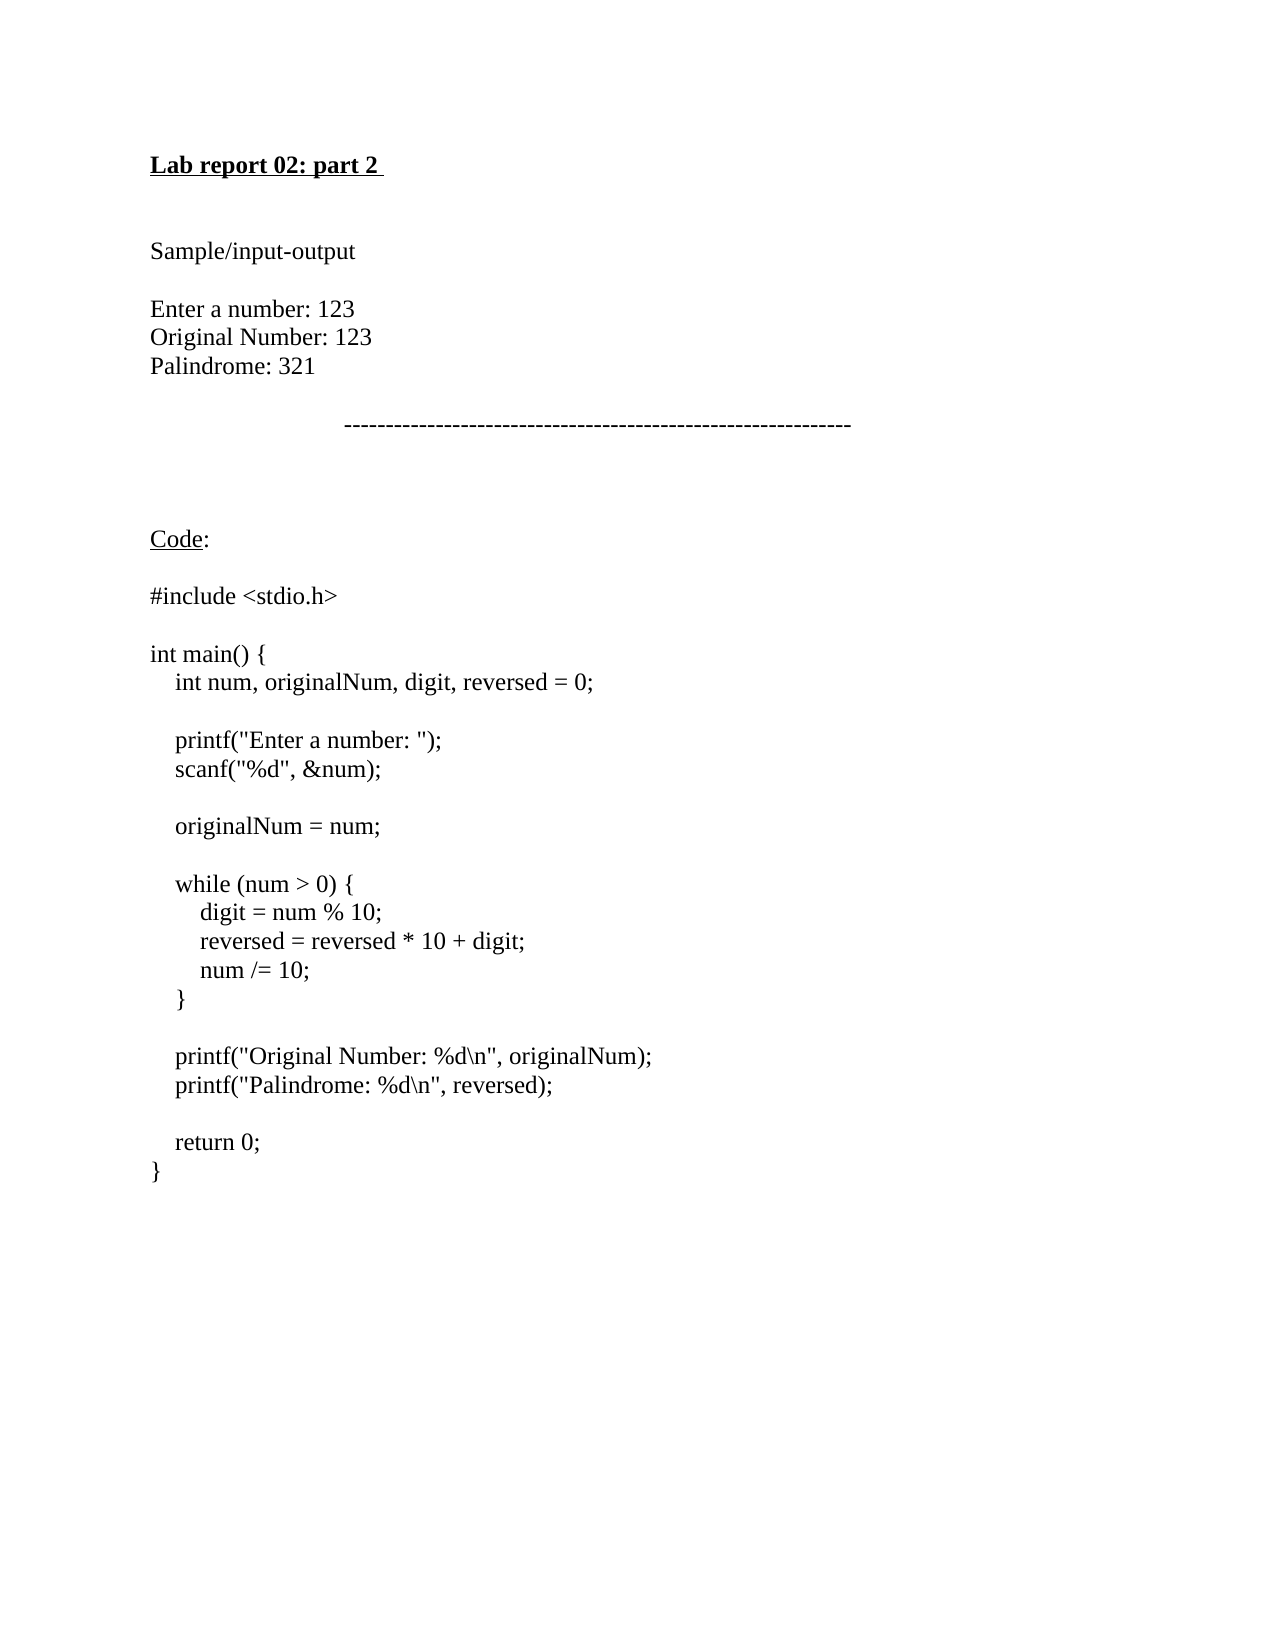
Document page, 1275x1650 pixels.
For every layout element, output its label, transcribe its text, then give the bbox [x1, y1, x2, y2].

text while (num > 0) { [150, 869, 1125, 897]
text ------------------------------------------------------------- [150, 409, 1125, 437]
text Original Number: 123 [150, 322, 1125, 351]
text reversed = reversed * 10 + digit; [150, 926, 1125, 955]
text Sample/input-output [150, 236, 1125, 265]
text Lab report 02: part 2 [150, 150, 1125, 179]
text scanf("%d", &num); [150, 754, 1125, 782]
text } [150, 1156, 1125, 1185]
text } [150, 984, 1125, 1012]
text printf("Original Number: %d\n", originalNum); [150, 1041, 1125, 1070]
text digit = num % 10; [150, 897, 1125, 926]
text Code: [150, 524, 1125, 552]
text Palindrome: 321 [150, 351, 1125, 380]
text int main() { [150, 639, 1125, 667]
text #include <stdio.h> [150, 581, 1125, 610]
text return 0; [150, 1127, 1125, 1156]
text printf("Enter a number: "); [150, 725, 1125, 754]
text Enter a number: 123 [150, 294, 1125, 322]
text int num, originalNum, digit, reversed = 0; [150, 667, 1125, 696]
text num /= 10; [150, 955, 1125, 984]
text printf("Palindrome: %d\n", reversed); [150, 1070, 1125, 1099]
text originalNum = num; [150, 811, 1125, 840]
